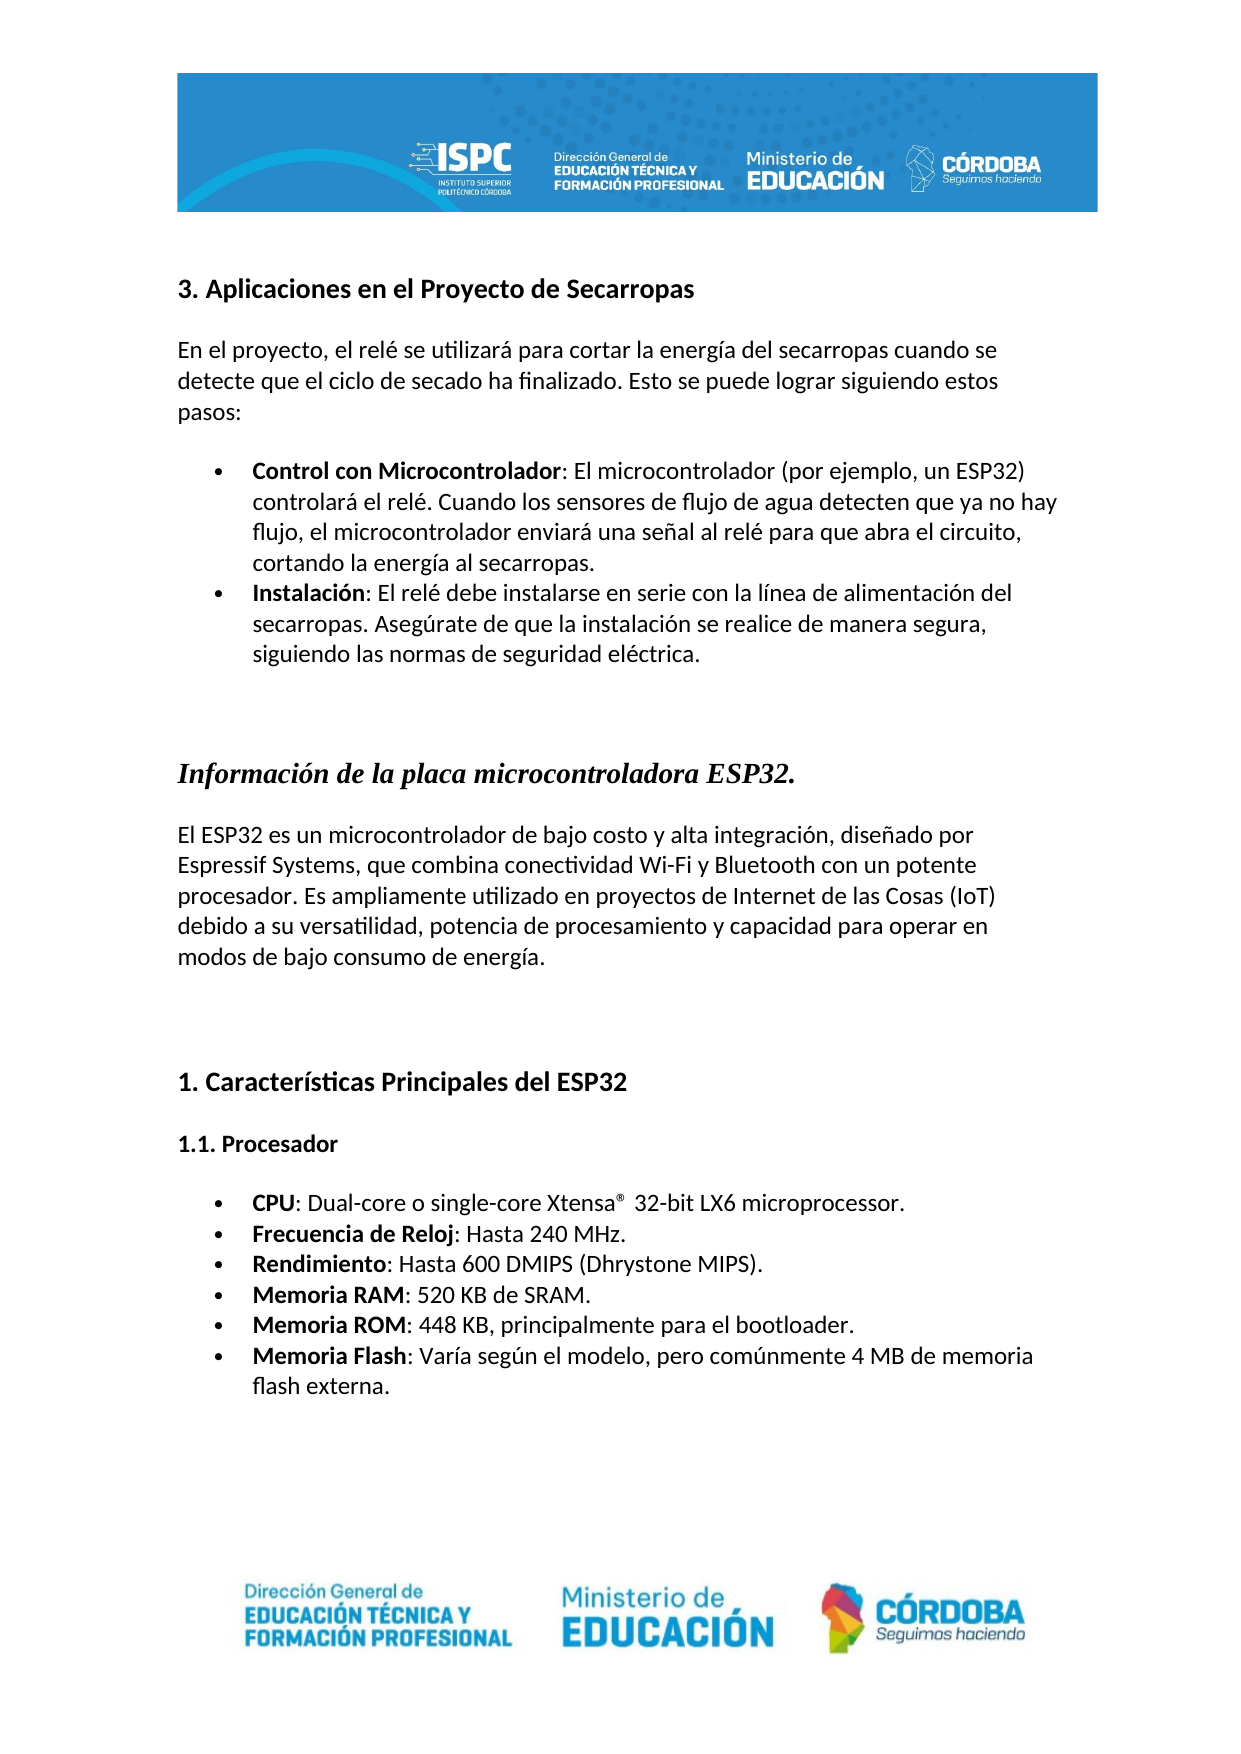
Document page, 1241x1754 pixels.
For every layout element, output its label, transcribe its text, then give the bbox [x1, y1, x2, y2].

list Frecuencia de Reloj: Hasta 240 MHz. [215, 1218, 1063, 1248]
text En el proyecto, el relé se utilizará para cortar la energía del secarropas cuando se detecte que el ciclo de secado ha finalizado. Esto se puede lograr siguiendo estos pasos: [177, 335, 1063, 426]
text Información de la placa microcontroladora ESP32. [177, 756, 1063, 790]
list Memoria Flash: Varía según el modelo, pero comúnmente 4 MB de memoria flash externa. [215, 1340, 1063, 1401]
text 3. Aplicaciones en el Proyecto de Secarropas [177, 271, 1063, 306]
picture [177, 73, 1098, 212]
picture [177, 1548, 1098, 1681]
list CPU: Dual-core o single-core Xtensa® 32-bit LX6 microprocessor. [215, 1187, 1063, 1218]
list Memoria RAM: 520 KB de SRAM. [215, 1279, 1063, 1309]
list Rendimiento: Hasta 600 DMIPS (Dhrystone MIPS). [215, 1248, 1063, 1279]
text El ESP32 es un microcontrolador de bajo costo y alta integración, diseñado por Espressif Systems, que combina conectividad Wi-Fi y Bluetooth con un potente procesador. Es ampliamente utilizado en proyectos de Internet de las Cosas (IoT) debido a su versatilidad, potencia de procesamiento y capacidad para operar en modos de bajo consumo de energía. [177, 819, 1063, 971]
text 1. Características Principales del ESP32 [177, 1064, 1063, 1098]
list Instalación: El relé debe instalarse en serie con la línea de alimentación del secarropas. Asegúrate de que la instalación se realice de manera segura, siguiendo las normas de seguridad eléctrica. [215, 577, 1063, 669]
picture [187, 160, 445, 212]
list Memoria ROM: 448 KB, principalmente para el bootloader. [215, 1309, 1063, 1340]
text 1.1. Procesador [177, 1128, 1063, 1158]
list Control con Microcontrolador: El microcontrolador (por ejemplo, un ESP32) controlará el relé. Cuando los sensores de flujo de agua detecten que ya no hay flujo, el microcontrolador enviará una señal al relé para que abra el circuito, cortando la energía al secarropas. [215, 455, 1063, 577]
